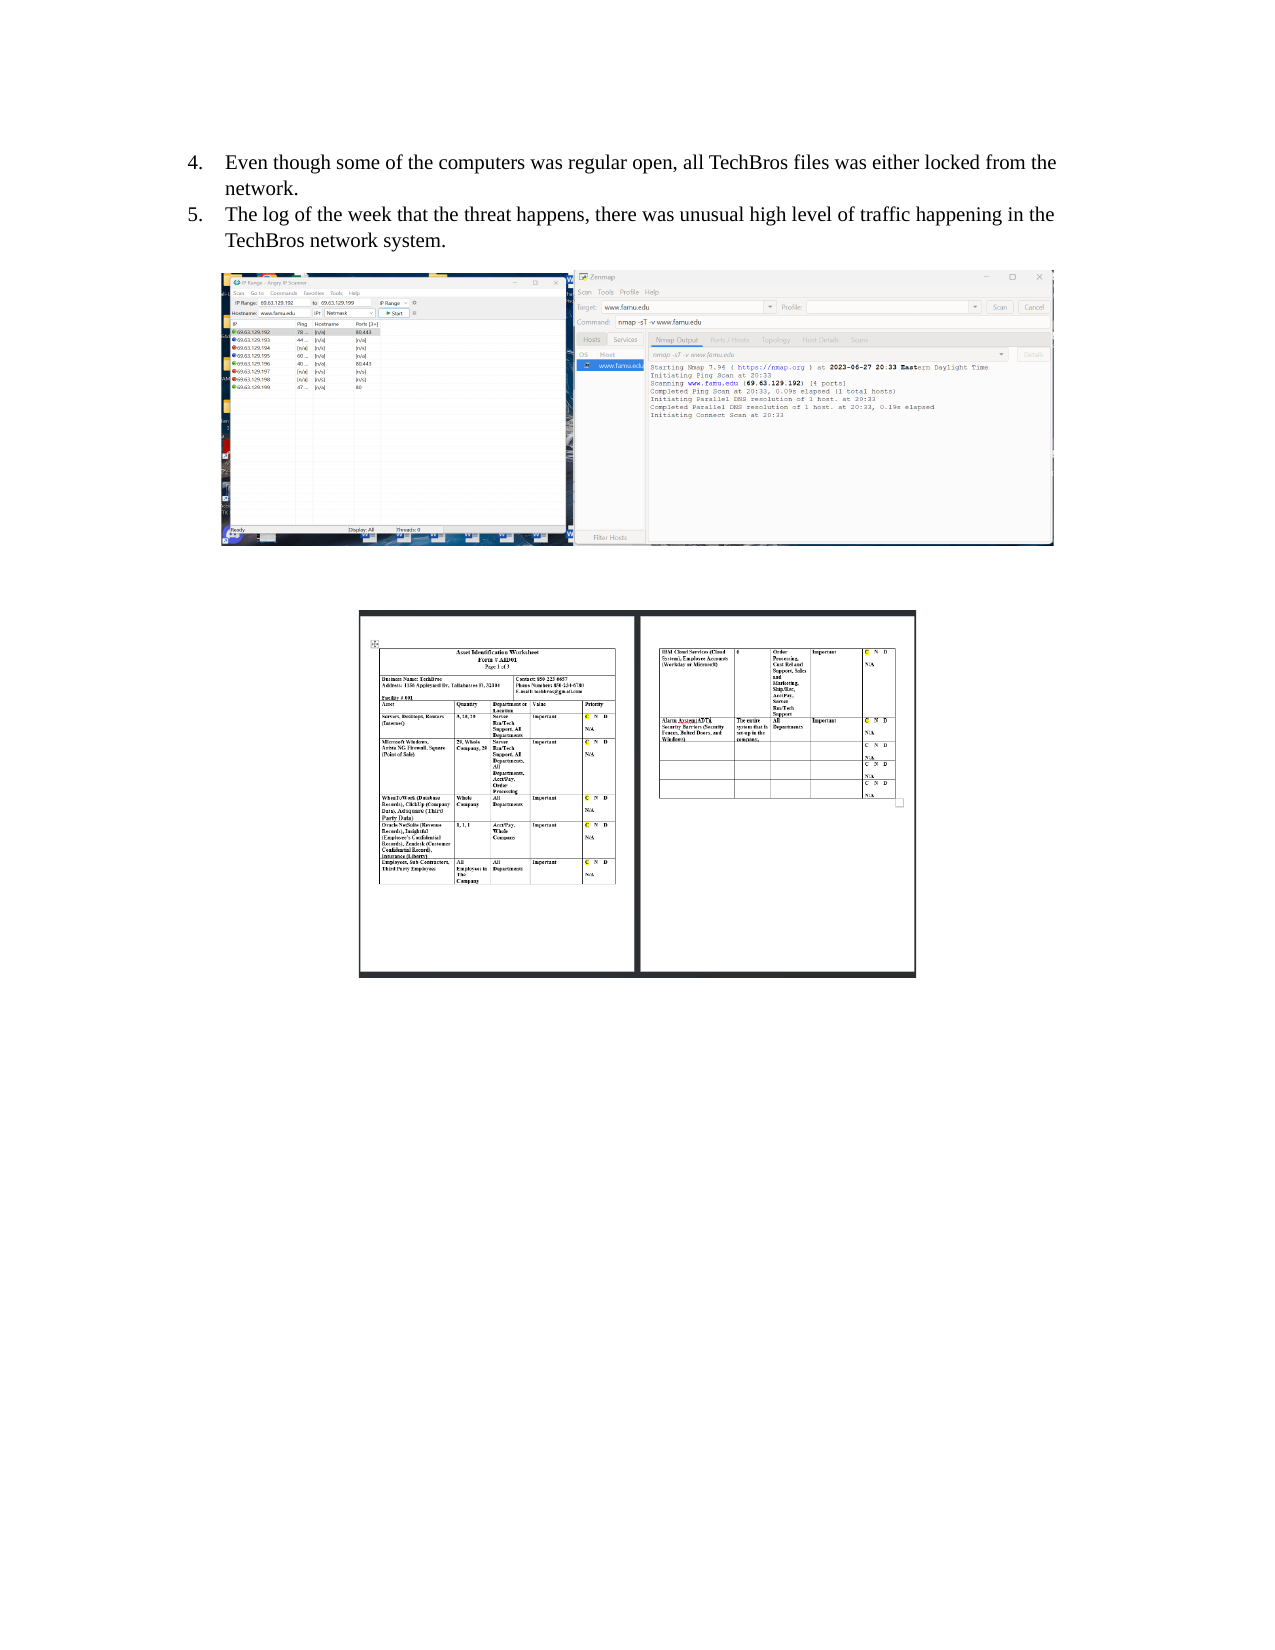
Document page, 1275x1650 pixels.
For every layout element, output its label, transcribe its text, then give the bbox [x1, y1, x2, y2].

picture [358, 610, 917, 978]
list Even though some of the computers was regular open, all TechBros files was either locked from the network. [187, 150, 1125, 200]
list The log of the week that the threat happens, there was unusual high level of traffic happening in the TechBros network system. [187, 202, 1125, 252]
picture [221, 270, 1054, 546]
